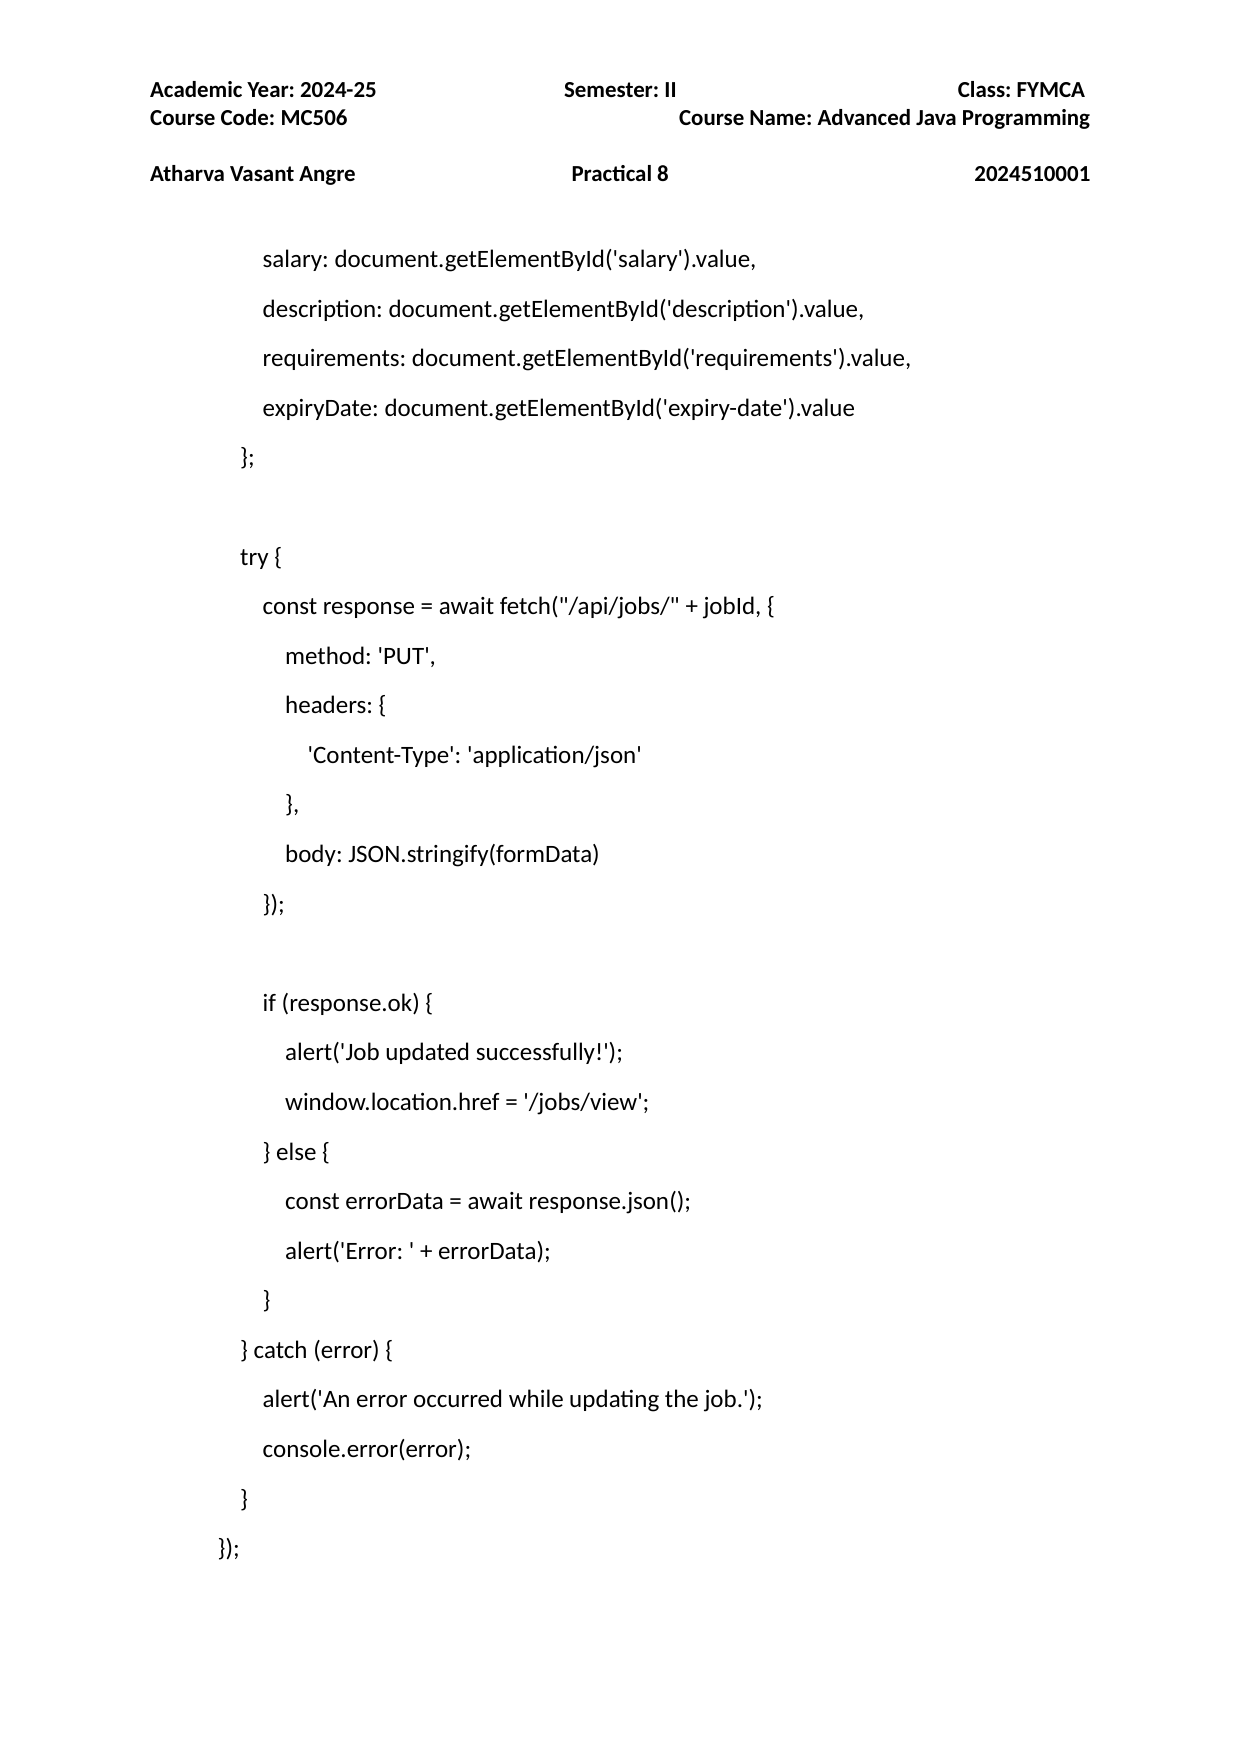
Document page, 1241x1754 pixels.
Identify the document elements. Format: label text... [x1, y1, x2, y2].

text } [150, 1483, 1090, 1513]
text } [150, 1284, 1090, 1315]
text alert('Job updated successfully!'); [150, 1036, 1090, 1067]
text const errorData = await response.json(); [150, 1185, 1090, 1216]
text expiryDate: document.getElementById('expiry-date').value [150, 392, 1090, 422]
text 'Content-Type': 'application/json' [150, 739, 1090, 769]
text }); [150, 1532, 1090, 1563]
text const response = await fetch("/api/jobs/" + jobId, { [150, 590, 1090, 621]
text }; [150, 441, 1090, 472]
text requirements: document.getElementById('requirements').value, [150, 342, 1090, 373]
text } catch (error) { [150, 1334, 1090, 1364]
text description: document.getElementById('description').value, [150, 293, 1090, 323]
text }, [150, 788, 1090, 819]
text }); [150, 888, 1090, 918]
text headers: { [150, 689, 1090, 720]
text window.location.href = '/jobs/view'; [150, 1086, 1090, 1117]
text } else { [150, 1136, 1090, 1166]
text method: 'PUT', [150, 640, 1090, 670]
text console.error(error); [150, 1433, 1090, 1464]
text alert('Error: ' + errorData); [150, 1235, 1090, 1265]
text alert('An error occurred while updating the job.'); [150, 1383, 1090, 1414]
text salary: document.getElementById('salary').value, [150, 243, 1090, 274]
text if (response.ok) { [150, 987, 1090, 1017]
text try { [150, 541, 1090, 571]
text body: JSON.stringify(formData) [150, 838, 1090, 869]
